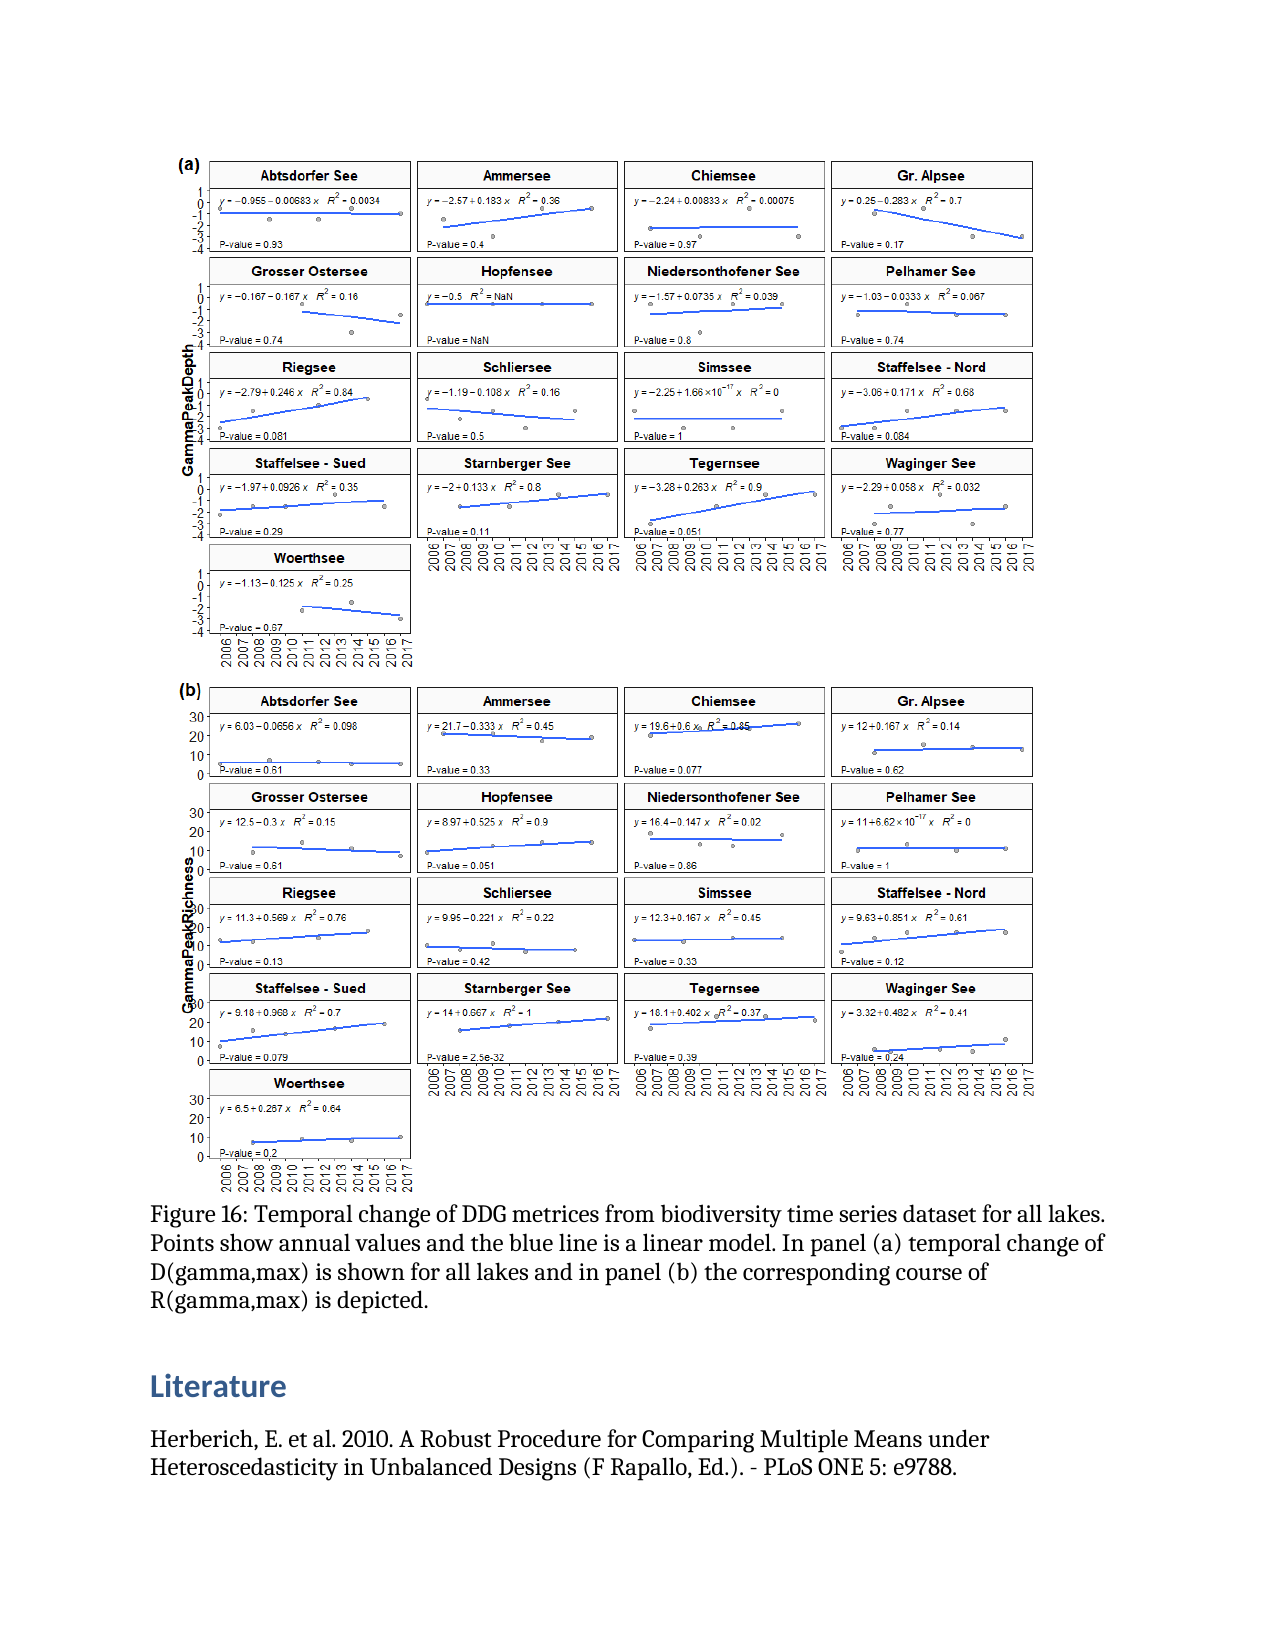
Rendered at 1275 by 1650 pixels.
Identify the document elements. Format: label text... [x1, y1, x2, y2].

picture [168, 150, 1044, 1200]
text Herberich, E. et al. 2010. A Robust Procedure for Comparing Multiple Means under Heteroscedasticity in Unbalanced Designs (F Rapallo, Ed.). - PLoS ONE 5: e9788. [150, 1424, 1125, 1482]
subtitle Literature [150, 1365, 1125, 1406]
